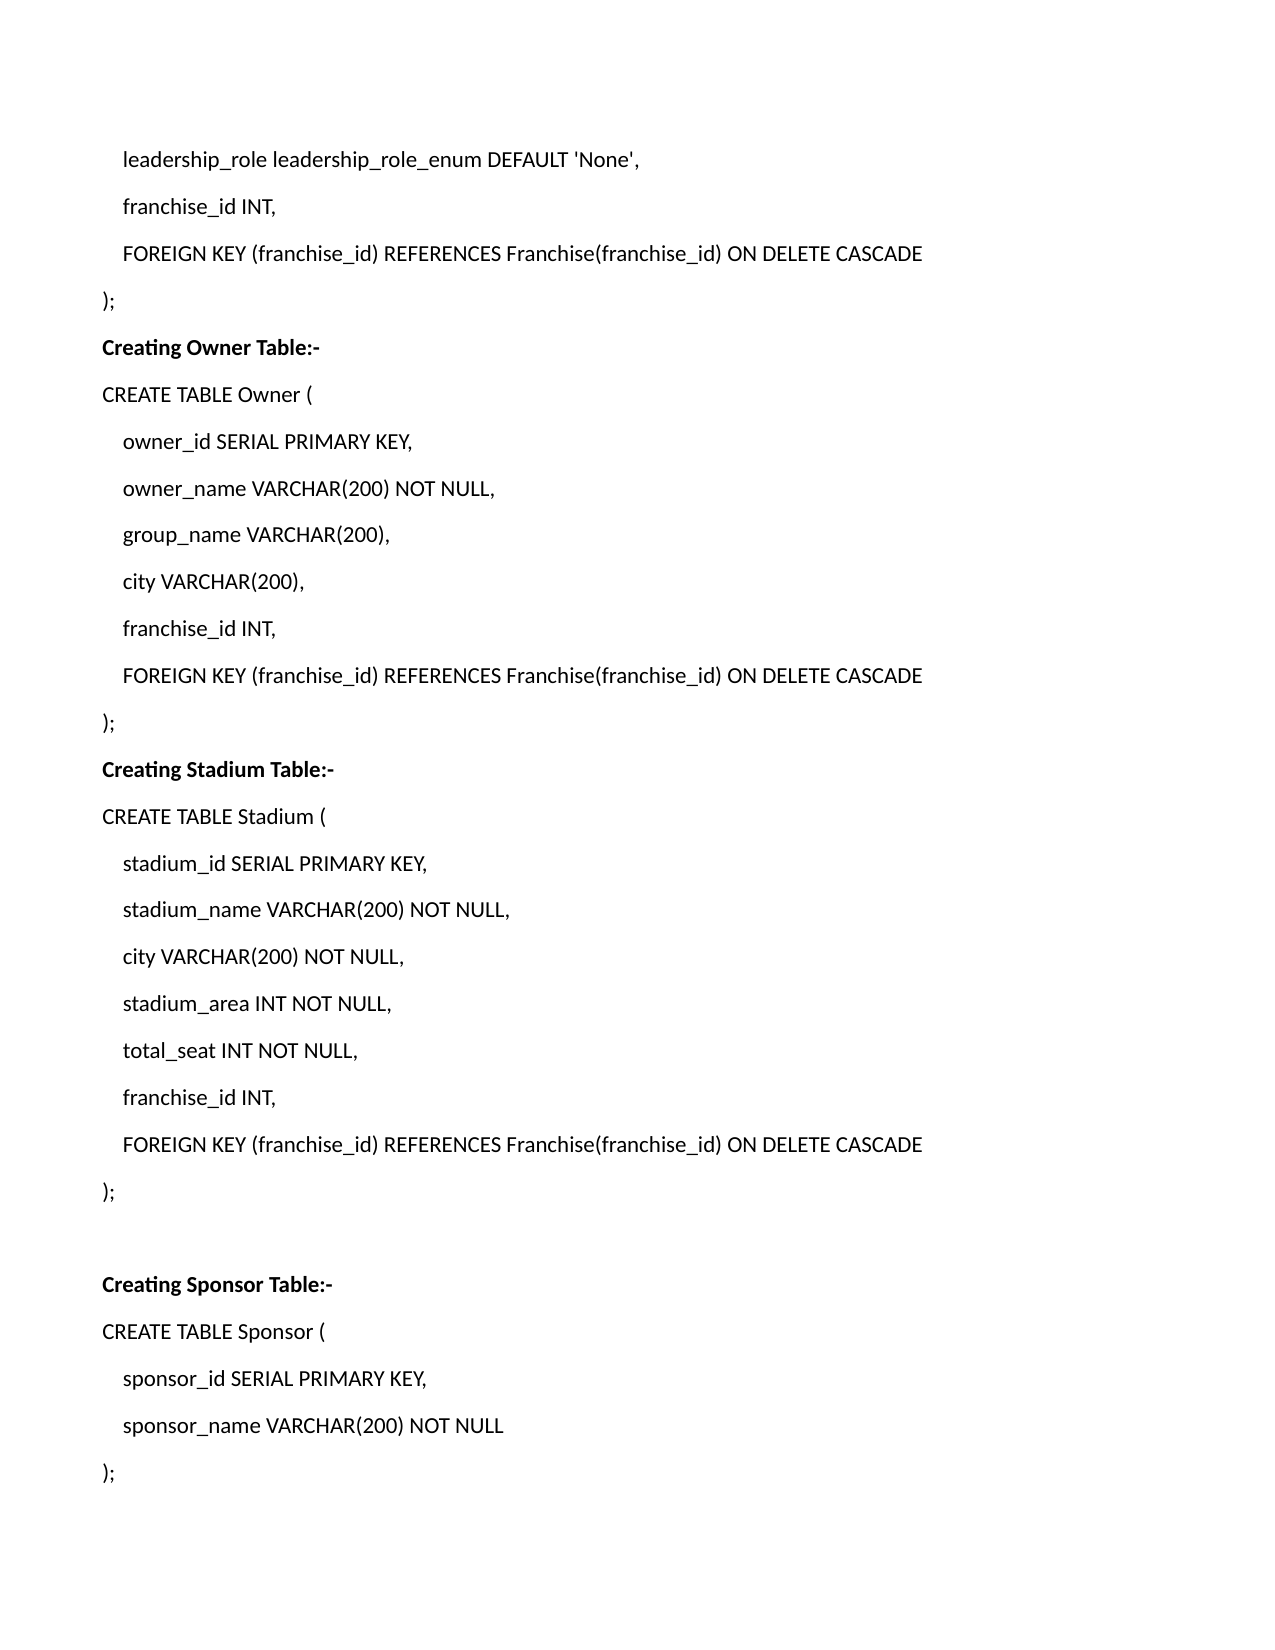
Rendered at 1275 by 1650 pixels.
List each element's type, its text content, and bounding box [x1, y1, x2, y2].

text FOREIGN KEY (franchise_id) REFERENCES Franchise(franchise_id) ON DELETE CASCADE [102, 661, 1217, 689]
text stadium_name VARCHAR(200) NOT NULL, [102, 896, 1217, 923]
text total_seat INT NOT NULL, [102, 1036, 1217, 1064]
text sponsor_name VARCHAR(200) NOT NULL [102, 1411, 1217, 1439]
text Creating Stadium Table:- [102, 755, 1217, 783]
text CREATE TABLE Stadium ( [102, 802, 1217, 830]
text FOREIGN KEY (franchise_id) REFERENCES Franchise(franchise_id) ON DELETE CASCADE [102, 239, 1217, 267]
text sponsor_id SERIAL PRIMARY KEY, [102, 1364, 1217, 1392]
text leadership_role leadership_role_enum DEFAULT 'None', [102, 146, 1217, 173]
text Creating Owner Table:- [102, 333, 1217, 361]
text ); [102, 708, 1217, 736]
text franchise_id INT, [102, 192, 1217, 220]
text ); [102, 1177, 1217, 1205]
text ); [102, 286, 1217, 314]
text city VARCHAR(200), [102, 567, 1217, 595]
text owner_id SERIAL PRIMARY KEY, [102, 427, 1217, 455]
text stadium_area INT NOT NULL, [102, 989, 1217, 1017]
text franchise_id INT, [102, 614, 1217, 642]
text owner_name VARCHAR(200) NOT NULL, [102, 474, 1217, 502]
text CREATE TABLE Sponsor ( [102, 1317, 1217, 1345]
text CREATE TABLE Owner ( [102, 380, 1217, 408]
text stadium_id SERIAL PRIMARY KEY, [102, 849, 1217, 877]
text Creating Sponsor Table:- [102, 1271, 1217, 1298]
text city VARCHAR(200) NOT NULL, [102, 942, 1217, 970]
text ); [102, 1458, 1217, 1486]
text FOREIGN KEY (franchise_id) REFERENCES Franchise(franchise_id) ON DELETE CASCADE [102, 1130, 1217, 1158]
text franchise_id INT, [102, 1083, 1217, 1111]
text group_name VARCHAR(200), [102, 521, 1217, 548]
